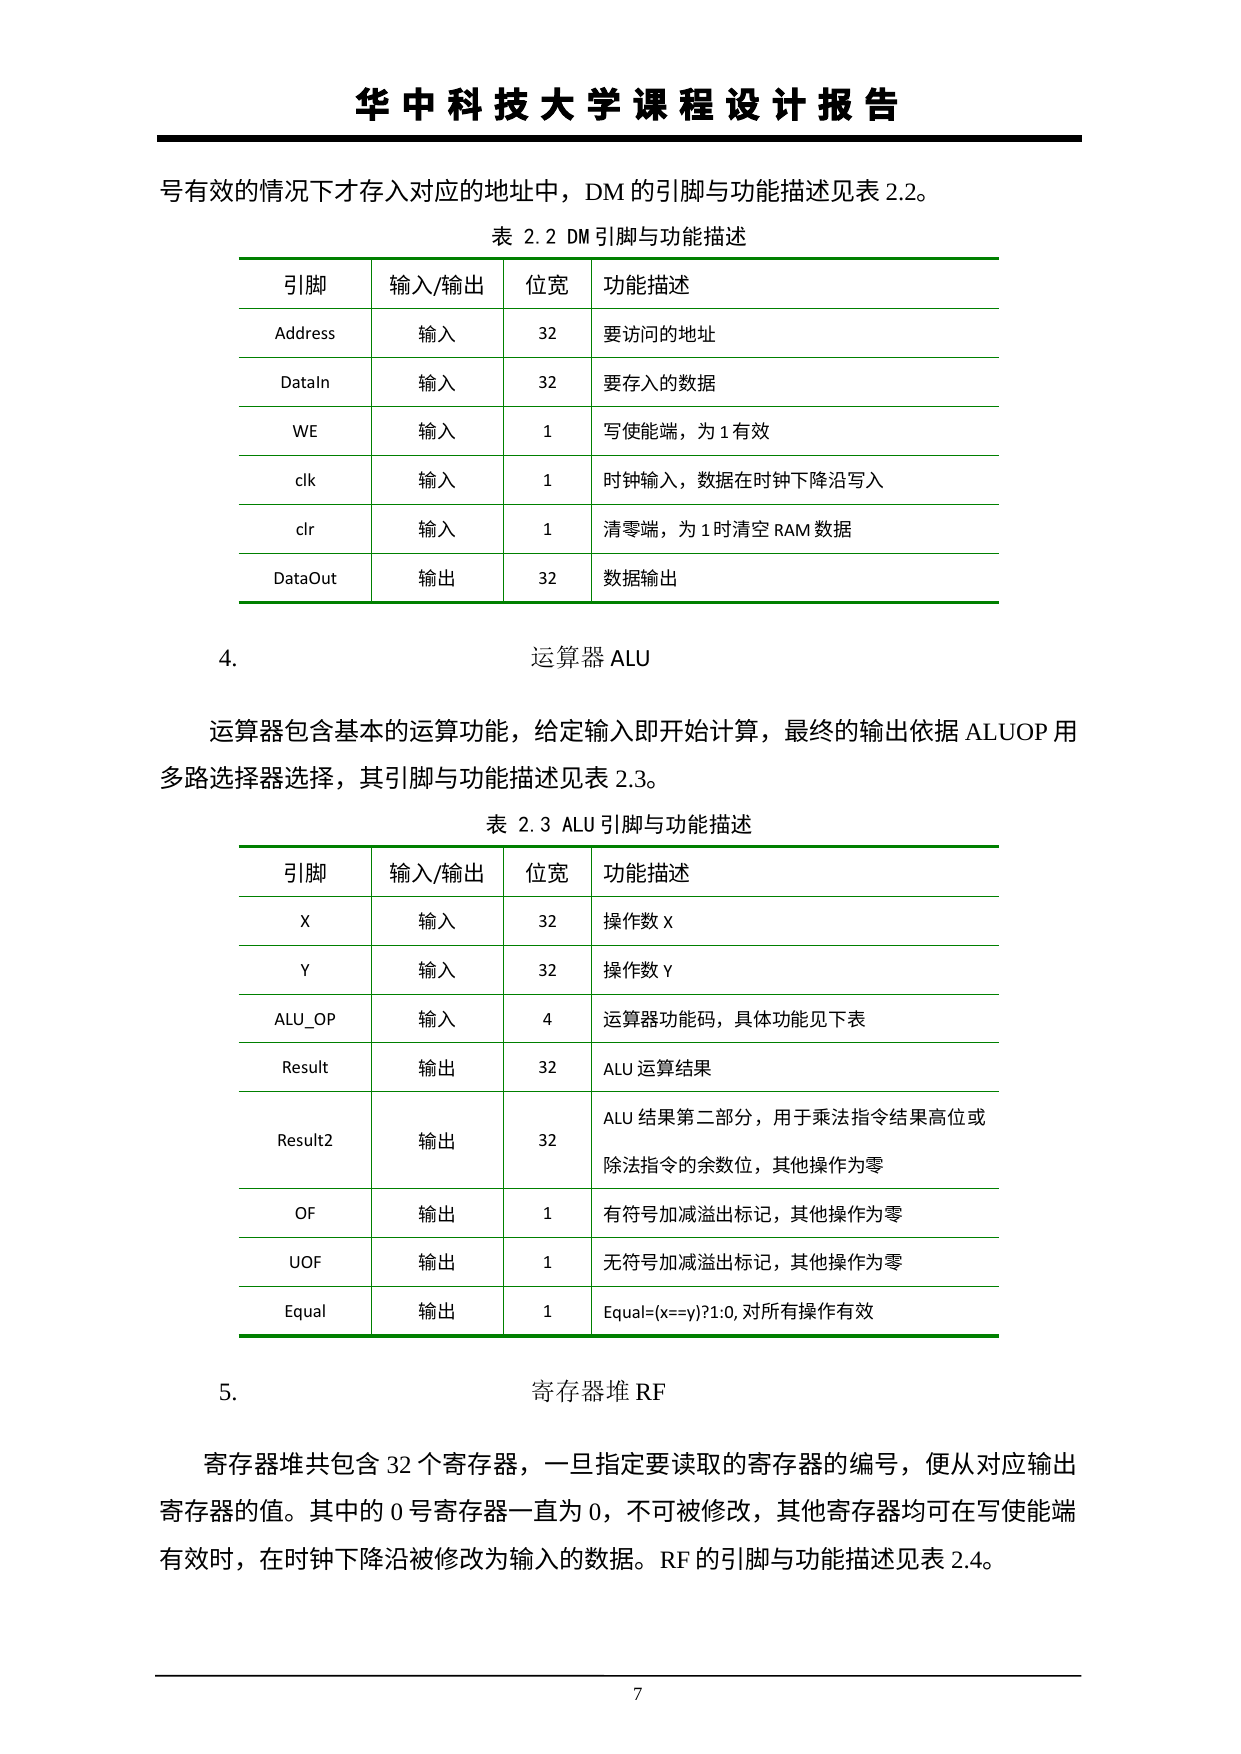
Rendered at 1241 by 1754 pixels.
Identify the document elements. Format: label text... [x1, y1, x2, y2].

table_cell 输出 [372, 1189, 503, 1237]
table_cell 输出 [372, 554, 503, 601]
table_cell 32 [504, 309, 591, 357]
table_cell 输入 [372, 456, 503, 503]
table_cell 操作数Y [592, 946, 999, 993]
subtitle 运算器ALU [218, 633, 1078, 681]
table_cell 1 [504, 505, 591, 552]
table_cell 32 [504, 554, 591, 601]
table_cell Equal=(x==y)?1:0, 对所有操作有效 [592, 1287, 999, 1334]
table_header 输入/输出 [372, 848, 503, 896]
table_header 引脚 [239, 260, 371, 308]
table_cell DataIn [239, 358, 371, 406]
table_cell 时钟输入，数据在时钟下降沿写入 [592, 456, 999, 503]
table_header 位宽 [504, 260, 591, 308]
subtitle 寄存器堆RF [218, 1367, 1078, 1414]
table_cell Result [239, 1043, 371, 1091]
table_cell OF [239, 1189, 371, 1237]
table_cell 1 [504, 1189, 591, 1237]
table_header 位宽 [504, 848, 591, 896]
table_cell Result2 [239, 1092, 371, 1188]
table_cell 数据输出 [592, 554, 999, 601]
table_cell 有符号加减溢出标记，其他操作为零 [592, 1189, 999, 1237]
table_cell 1 [504, 1287, 591, 1334]
table_cell X [239, 897, 371, 944]
table_cell 写使能端，为1有效 [592, 407, 999, 455]
table_cell 清零端，为1时清空RAM数据 [592, 505, 999, 552]
table_header 功能描述 [592, 848, 999, 896]
table_cell Y [239, 946, 371, 993]
table_cell 输出 [372, 1238, 503, 1286]
table_cell clk [239, 456, 371, 503]
table_cell 4 [504, 995, 591, 1042]
table_cell 输入 [372, 505, 503, 552]
table_cell 32 [504, 897, 591, 944]
table_cell 32 [504, 358, 591, 406]
table_cell 1 [504, 456, 591, 503]
table_cell 输出 [372, 1043, 503, 1091]
table_cell 操作数X [592, 897, 999, 944]
table_cell Equal [239, 1287, 371, 1334]
table_cell ALU结果第二部分，用于乘法指令结果高位或除法指令的余数位，其他操作为零 [592, 1092, 999, 1188]
table_cell 输入 [372, 995, 503, 1042]
table_cell UOF [239, 1238, 371, 1286]
table_cell ALU_OP [239, 995, 371, 1042]
table_cell 无符号加减溢出标记，其他操作为零 [592, 1238, 999, 1286]
table_cell 1 [504, 407, 591, 455]
table_cell 输出 [372, 1092, 503, 1188]
table_cell 32 [504, 1043, 591, 1091]
table_cell 输入 [372, 358, 503, 406]
table_cell 输入 [372, 309, 503, 357]
table_cell 1 [504, 1238, 591, 1286]
table_cell 要访问的地址 [592, 309, 999, 357]
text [159, 165, 1078, 213]
table_header 引脚 [239, 848, 371, 896]
table_cell 输入 [372, 946, 503, 993]
table_header 输入/输出 [372, 260, 503, 308]
table_cell 运算器功能码，具体功能见下表 [592, 995, 999, 1042]
table_cell 要存入的数据 [592, 358, 999, 406]
table_cell 32 [504, 946, 591, 993]
table_header 功能描述 [592, 260, 999, 308]
table_cell 输入 [372, 407, 503, 455]
table_cell 输出 [372, 1287, 503, 1334]
table_cell clr [239, 505, 371, 552]
table_cell DataOut [239, 554, 371, 601]
table_cell 32 [504, 1092, 591, 1188]
table_cell WE [239, 407, 371, 455]
table_cell 输入 [372, 897, 503, 944]
table_cell Address [239, 309, 371, 357]
table_cell ALU运算结果 [592, 1043, 999, 1091]
